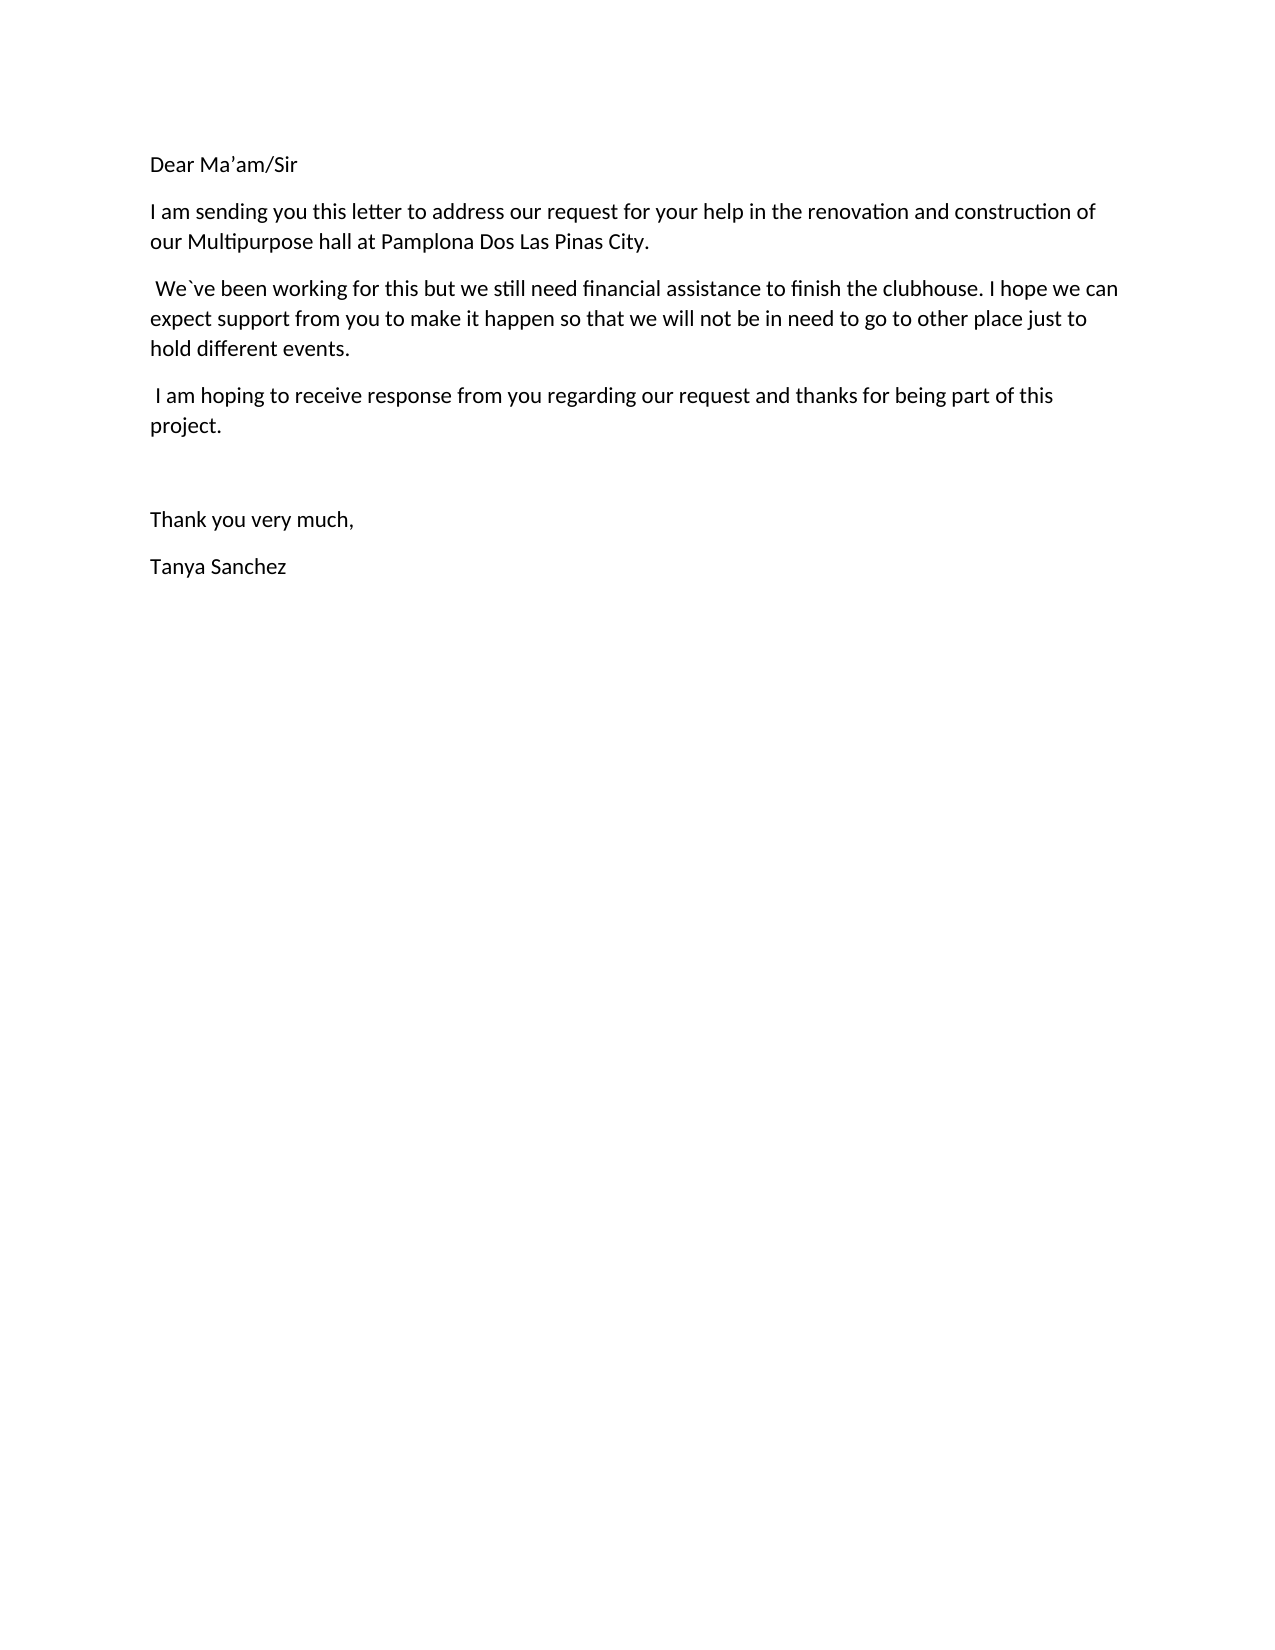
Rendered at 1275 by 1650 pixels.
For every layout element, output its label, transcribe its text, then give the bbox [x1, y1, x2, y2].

text I am hoping to receive response from you regarding our request and thanks for being part of this project. [150, 381, 1125, 439]
text Tanya Sanchez [150, 552, 1125, 580]
text Dear Ma’am/Sir [150, 150, 1125, 178]
text We`ve been working for this but we still need financial assistance to finish the clubhouse. I hope we can expect support from you to make it happen so that we will not be in need to go to other place just to hold different events. [150, 274, 1125, 362]
text Thank you very much, [150, 505, 1125, 533]
text I am sending you this letter to address our request for your help in the renovation and construction of our Multipurpose hall at Pamplona Dos Las Pinas City. [150, 197, 1125, 255]
